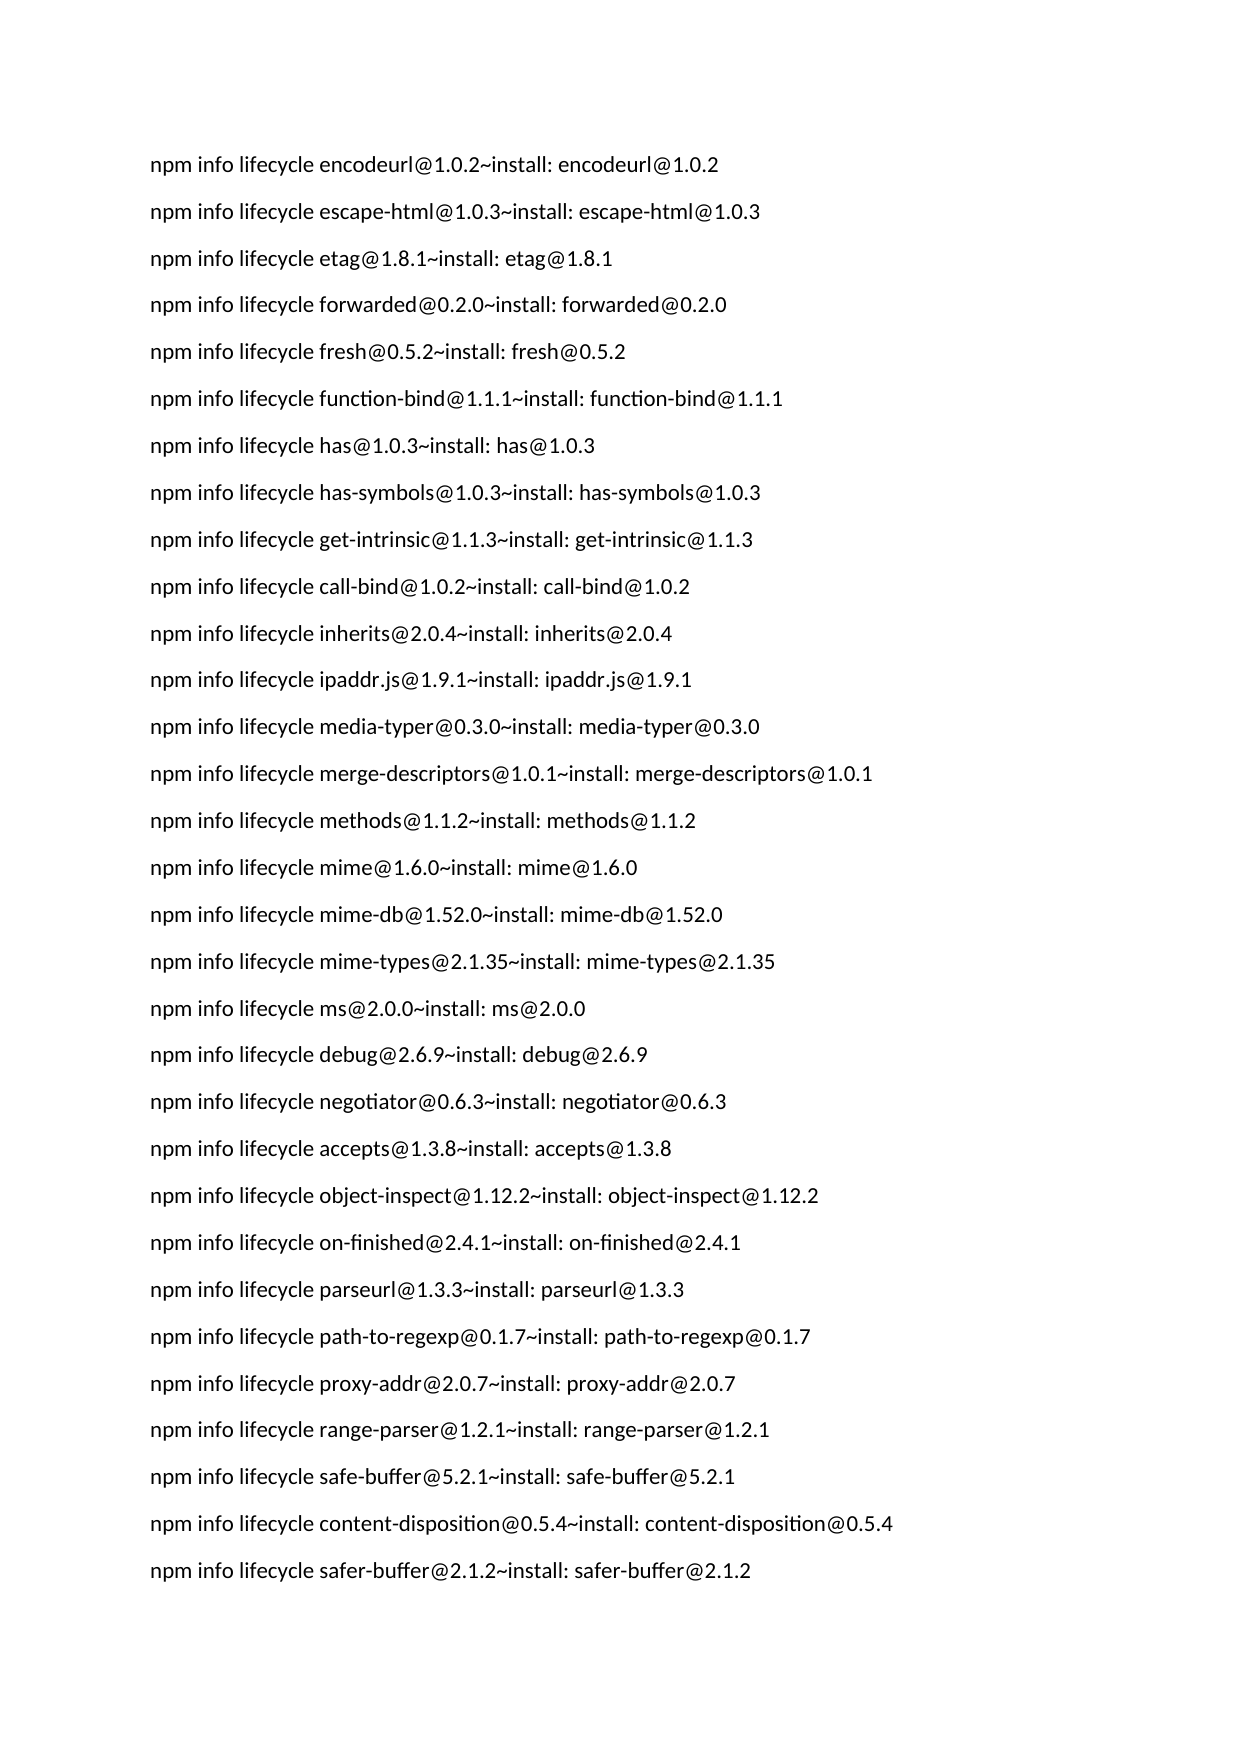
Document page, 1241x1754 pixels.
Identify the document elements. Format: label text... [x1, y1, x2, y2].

text npm info lifecycle has@1.0.3~install: has@1.0.3 [150, 431, 1090, 459]
text npm info lifecycle etag@1.8.1~install: etag@1.8.1 [150, 244, 1090, 272]
text npm info lifecycle range-parser@1.2.1~install: range-parser@1.2.1 [150, 1416, 1090, 1444]
text npm info lifecycle forwarded@0.2.0~install: forwarded@0.2.0 [150, 291, 1090, 319]
text npm info lifecycle function-bind@1.1.1~install: function-bind@1.1.1 [150, 384, 1090, 412]
text npm info lifecycle has-symbols@1.0.3~install: has-symbols@1.0.3 [150, 478, 1090, 506]
text npm info lifecycle safe-buffer@5.2.1~install: safe-buffer@5.2.1 [150, 1462, 1090, 1491]
text npm info lifecycle inherits@2.0.4~install: inherits@2.0.4 [150, 619, 1090, 647]
text npm info lifecycle content-disposition@0.5.4~install: content-disposition@0.5.4 [150, 1509, 1090, 1537]
text npm info lifecycle escape-html@1.0.3~install: escape-html@1.0.3 [150, 197, 1090, 225]
text npm info lifecycle mime-db@1.52.0~install: mime-db@1.52.0 [150, 900, 1090, 928]
text npm info lifecycle fresh@0.5.2~install: fresh@0.5.2 [150, 337, 1090, 366]
text npm info lifecycle object-inspect@1.12.2~install: object-inspect@1.12.2 [150, 1181, 1090, 1209]
text npm info lifecycle negotiator@0.6.3~install: negotiator@0.6.3 [150, 1087, 1090, 1116]
text npm info lifecycle accepts@1.3.8~install: accepts@1.3.8 [150, 1134, 1090, 1162]
text npm info lifecycle safer-buffer@2.1.2~install: safer-buffer@2.1.2 [150, 1556, 1090, 1584]
text npm info lifecycle mime@1.6.0~install: mime@1.6.0 [150, 853, 1090, 881]
text npm info lifecycle mime-types@2.1.35~install: mime-types@2.1.35 [150, 947, 1090, 975]
text npm info lifecycle proxy-addr@2.0.7~install: proxy-addr@2.0.7 [150, 1369, 1090, 1397]
text npm info lifecycle ipaddr.js@1.9.1~install: ipaddr.js@1.9.1 [150, 666, 1090, 694]
text npm info lifecycle encodeurl@1.0.2~install: encodeurl@1.0.2 [150, 150, 1090, 178]
text npm info lifecycle call-bind@1.0.2~install: call-bind@1.0.2 [150, 572, 1090, 600]
text npm info lifecycle ms@2.0.0~install: ms@2.0.0 [150, 994, 1090, 1022]
text npm info lifecycle methods@1.1.2~install: methods@1.1.2 [150, 806, 1090, 834]
text npm info lifecycle get-intrinsic@1.1.3~install: get-intrinsic@1.1.3 [150, 525, 1090, 553]
text npm info lifecycle debug@2.6.9~install: debug@2.6.9 [150, 1041, 1090, 1069]
text npm info lifecycle path-to-regexp@0.1.7~install: path-to-regexp@0.1.7 [150, 1322, 1090, 1350]
text npm info lifecycle parseurl@1.3.3~install: parseurl@1.3.3 [150, 1275, 1090, 1303]
text npm info lifecycle on-finished@2.4.1~install: on-finished@2.4.1 [150, 1228, 1090, 1256]
text npm info lifecycle merge-descriptors@1.0.1~install: merge-descriptors@1.0.1 [150, 759, 1090, 787]
text npm info lifecycle media-typer@0.3.0~install: media-typer@0.3.0 [150, 712, 1090, 741]
